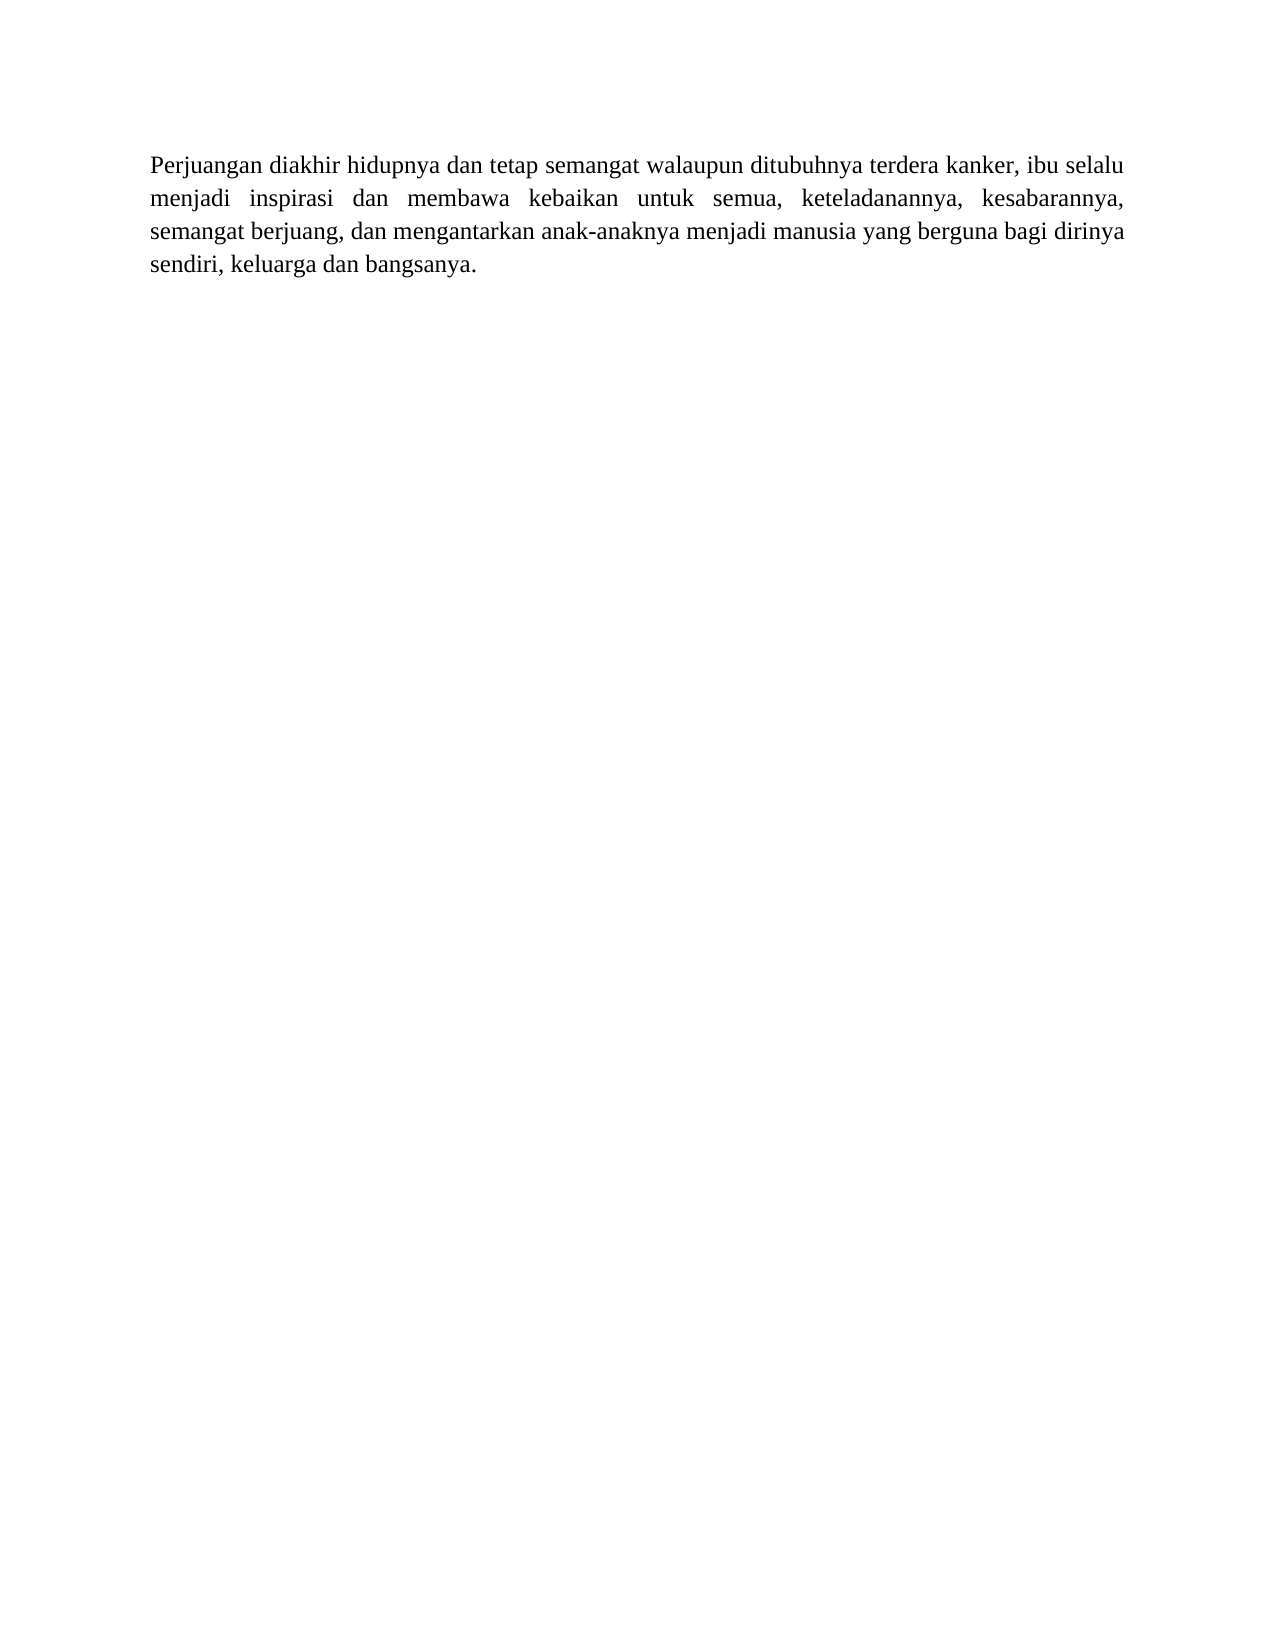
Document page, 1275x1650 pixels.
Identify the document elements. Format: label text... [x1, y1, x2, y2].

text Perjuangan diakhir hidupnya dan tetap semangat walaupun ditubuhnya terdera kanker, ibu selalu menjadi inspirasi dan membawa kebaikan untuk semua, keteladanannya, kesabarannya, semangat berjuang, dan mengantarkan anak-anaknya menjadi manusia yang berguna bagi dirinya sendiri, keluarga dan bangsanya. [150, 150, 1125, 278]
